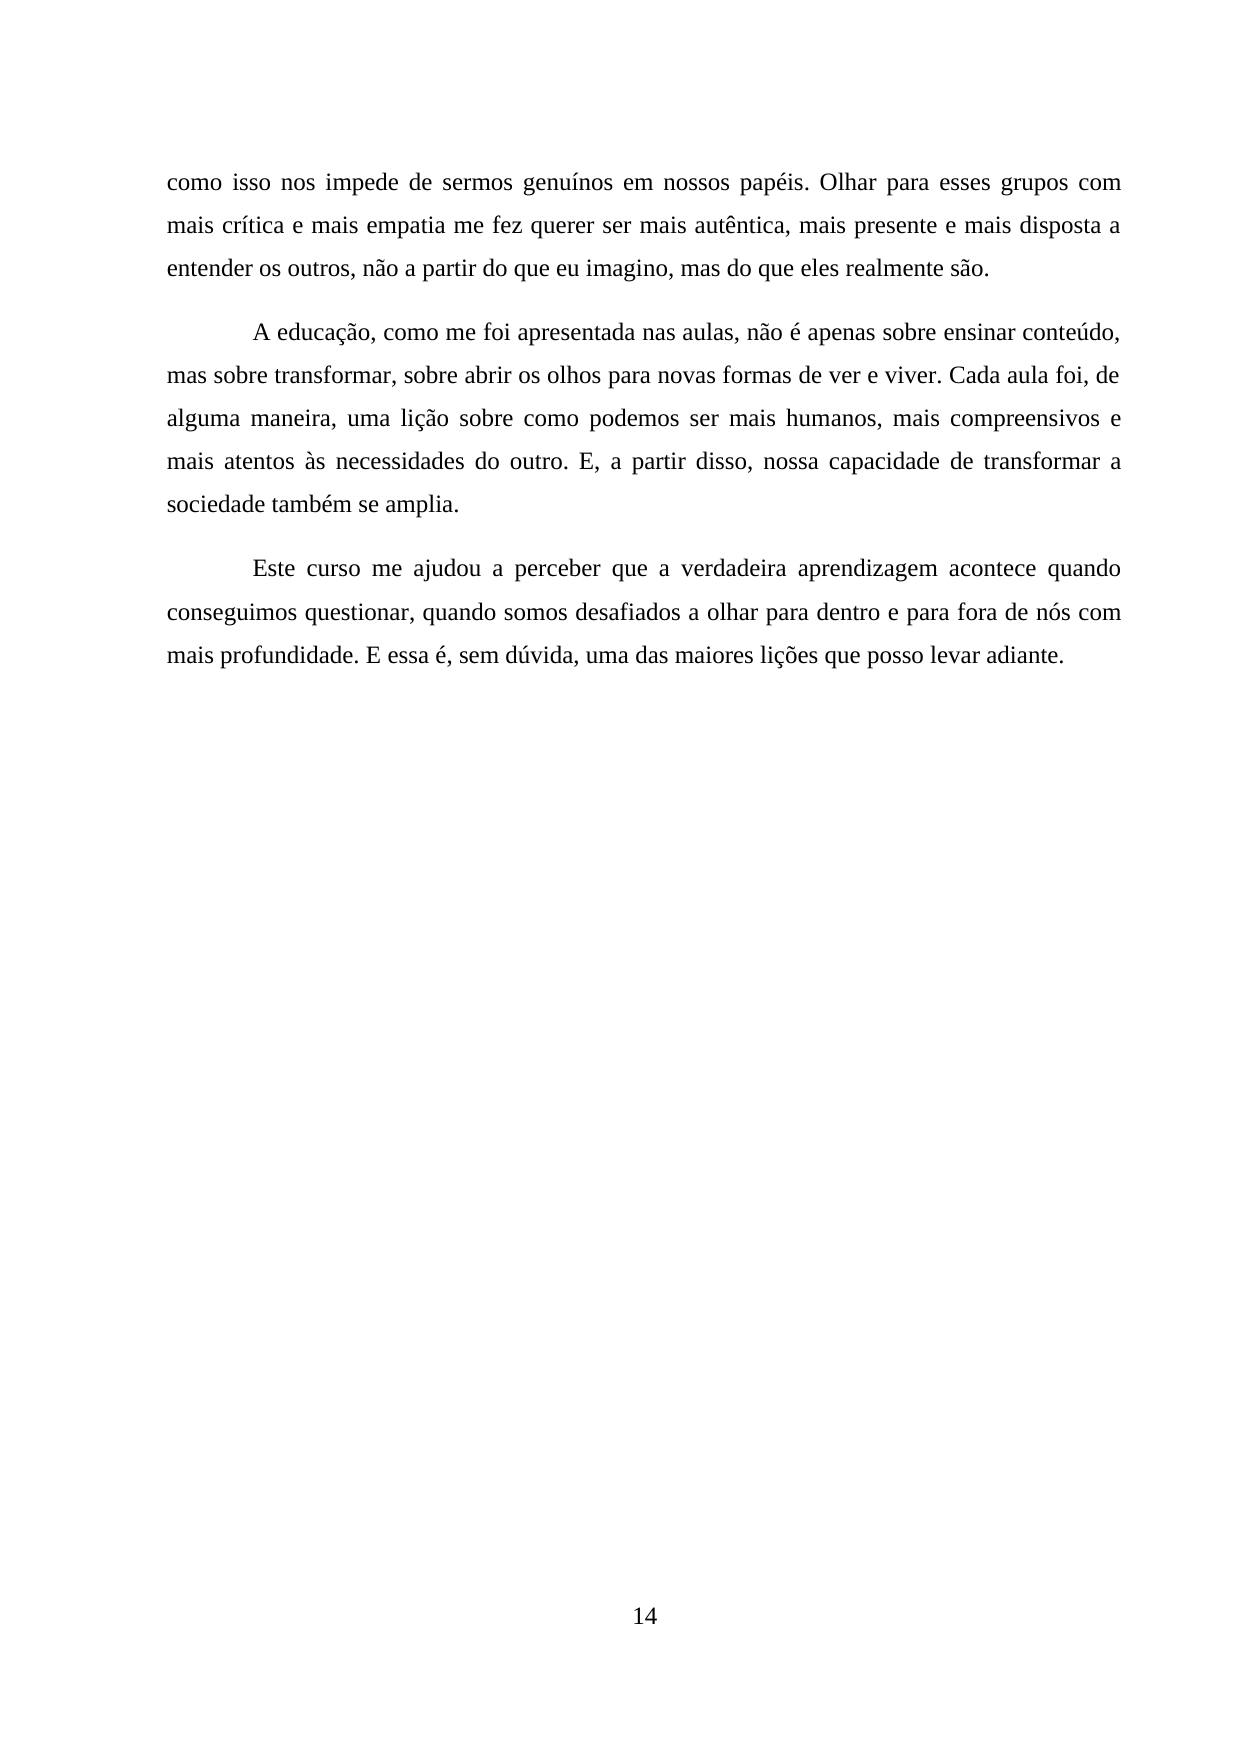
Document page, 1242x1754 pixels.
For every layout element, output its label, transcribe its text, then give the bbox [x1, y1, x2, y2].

text como isso nos impede de sermos genuínos em nossos papéis. Olhar para esses grupos com mais crítica e mais empatia me fez querer ser mais autêntica, mais presente e mais disposta a entender os outros, não a partir do que eu imagino, mas do que eles realmente são. [167, 167, 1122, 282]
text 14 [167, 1601, 1122, 1629]
text A educação, como me foi apresentada nas aulas, não é apenas sobre ensinar conteúdo, mas sobre transformar, sobre abrir os olhos para novas formas de ver e viver. Cada aula foi, de alguma maneira, uma lição sobre como podemos ser mais humanos, mais compreensivos e mais atentos às necessidades do outro. E, a partir disso, nossa capacidade de transformar a sociedade também se amplia. [167, 317, 1122, 518]
text Este curso me ajudou a perceber que a verdadeira aprendizagem acontece quando conseguimos questionar, quando somos desafiados a olhar para dentro e para fora de nós com mais profundidade. E essa é, sem dúvida, uma das maiores lições que posso levar adiante. [167, 553, 1122, 668]
